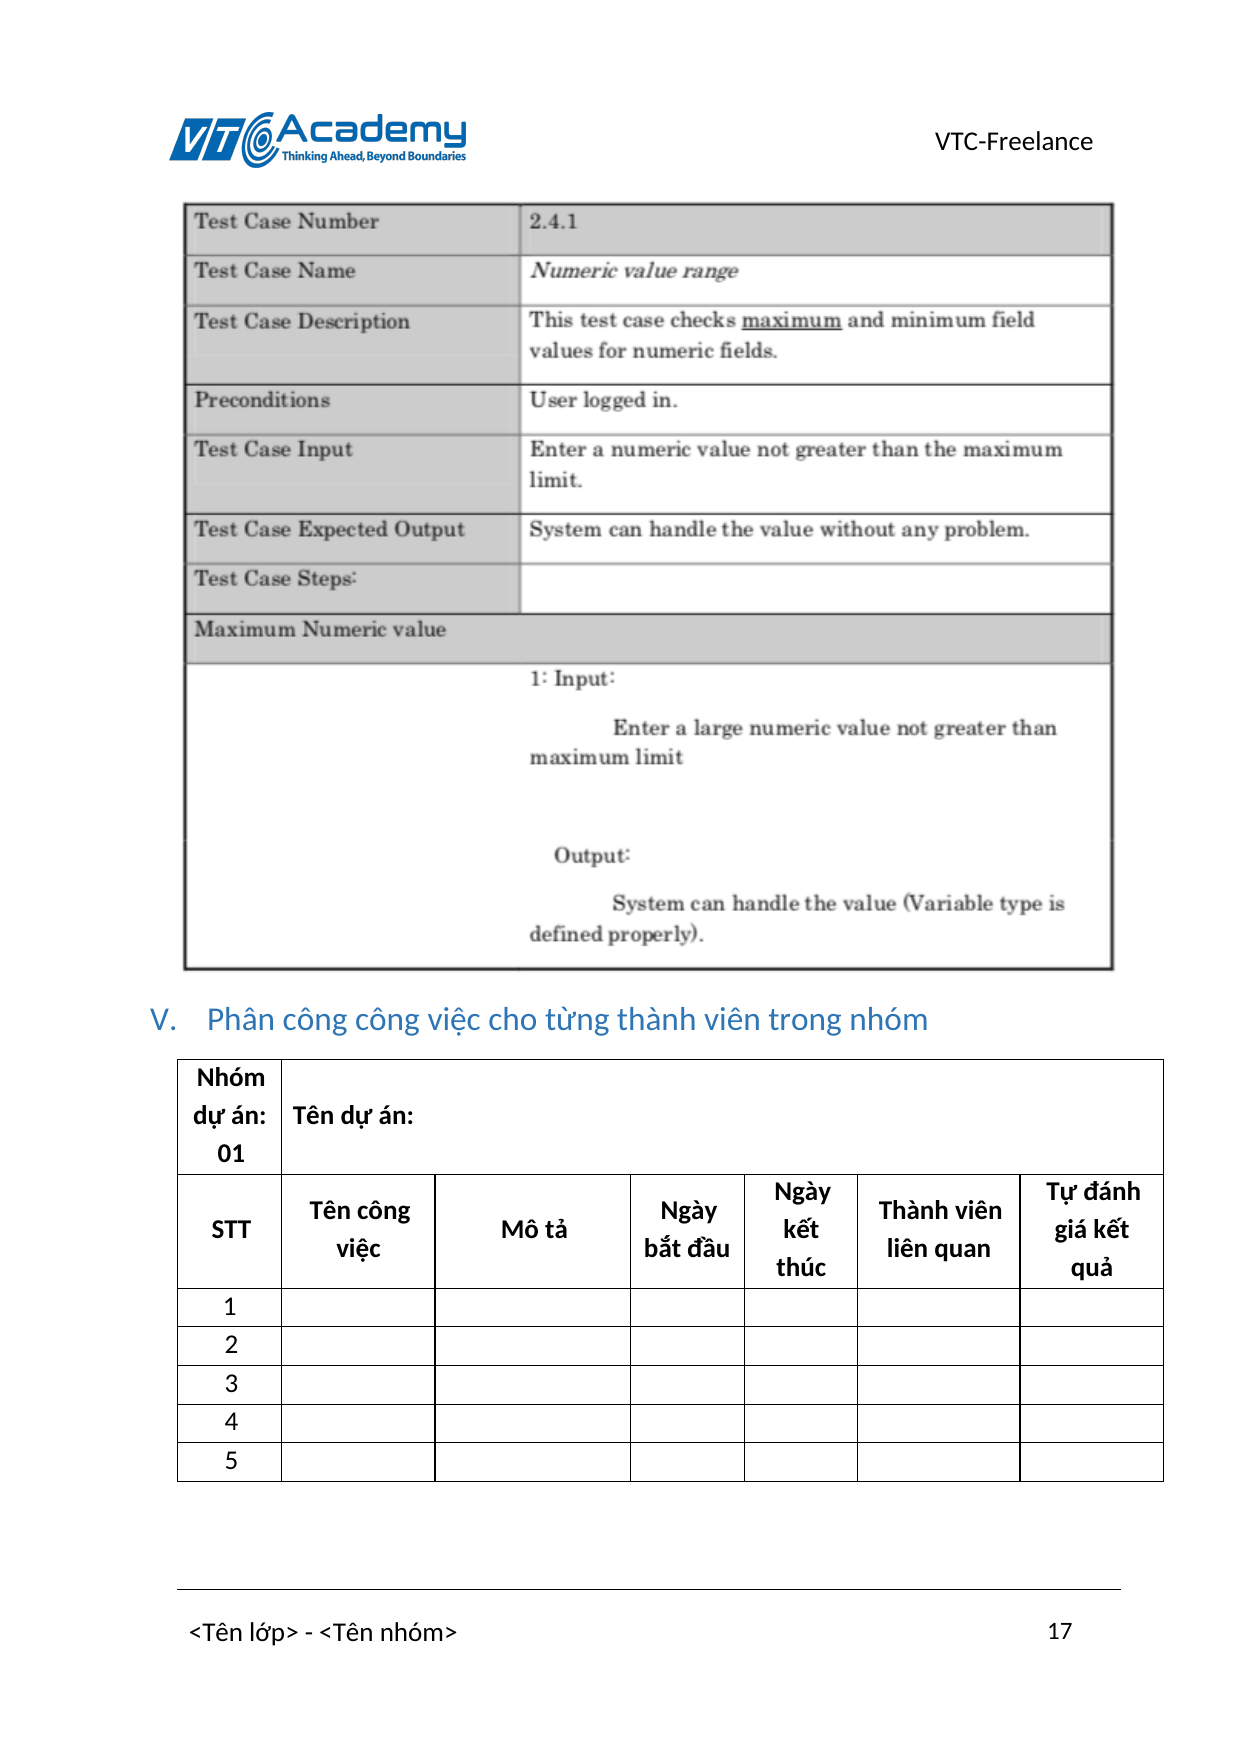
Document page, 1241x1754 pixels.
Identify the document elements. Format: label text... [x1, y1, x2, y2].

table_cell [436, 1327, 630, 1365]
table_cell [745, 1405, 857, 1442]
table_cell Ngày bắt đầu [631, 1175, 744, 1288]
table_cell [436, 1366, 630, 1403]
table_cell Ngày kết thúc [745, 1175, 857, 1288]
table_cell Tự đánh giá kết quả [1021, 1175, 1163, 1288]
table_cell [858, 1405, 1019, 1442]
table_cell [282, 1443, 434, 1481]
table_cell [631, 1366, 744, 1403]
table_cell [282, 1405, 434, 1442]
table_cell Mô tả [436, 1175, 630, 1288]
table_cell [745, 1443, 857, 1481]
table_cell [436, 1443, 630, 1481]
table_cell [282, 1289, 434, 1326]
table_header Tên dự án: [282, 1060, 1163, 1173]
table_cell 4 [178, 1405, 281, 1442]
table_cell [436, 1405, 630, 1442]
table_cell [282, 1327, 434, 1365]
subtitle Phân công công việc cho từng thành viên trong nhóm [177, 998, 1122, 1039]
table_cell [282, 1366, 434, 1403]
table_cell [745, 1327, 857, 1365]
table_cell [631, 1327, 744, 1365]
table_cell 3 [178, 1366, 281, 1403]
table_cell [858, 1289, 1019, 1326]
table_cell Tên công việc [282, 1175, 434, 1288]
table_cell [1021, 1327, 1163, 1365]
table_header Nhóm dự án: 01 [178, 1060, 281, 1173]
table_cell 1 [178, 1289, 281, 1326]
table_cell [858, 1443, 1019, 1481]
table_cell [631, 1405, 744, 1442]
table_cell [858, 1327, 1019, 1365]
table_cell [745, 1289, 857, 1326]
table_cell [858, 1366, 1019, 1403]
table_cell [631, 1443, 744, 1481]
table_cell Thành viên liên quan [858, 1175, 1019, 1288]
table_cell [745, 1366, 857, 1403]
table_cell [1021, 1443, 1163, 1481]
table_cell 2 [178, 1327, 281, 1365]
table_cell [436, 1289, 630, 1326]
table_cell STT [178, 1175, 281, 1288]
table_cell [631, 1289, 744, 1326]
picture [169, 112, 466, 168]
table_cell [1021, 1289, 1163, 1326]
table_cell [1021, 1405, 1163, 1442]
table_cell 5 [178, 1443, 281, 1481]
table_cell [1021, 1366, 1163, 1403]
picture [177, 198, 1119, 974]
